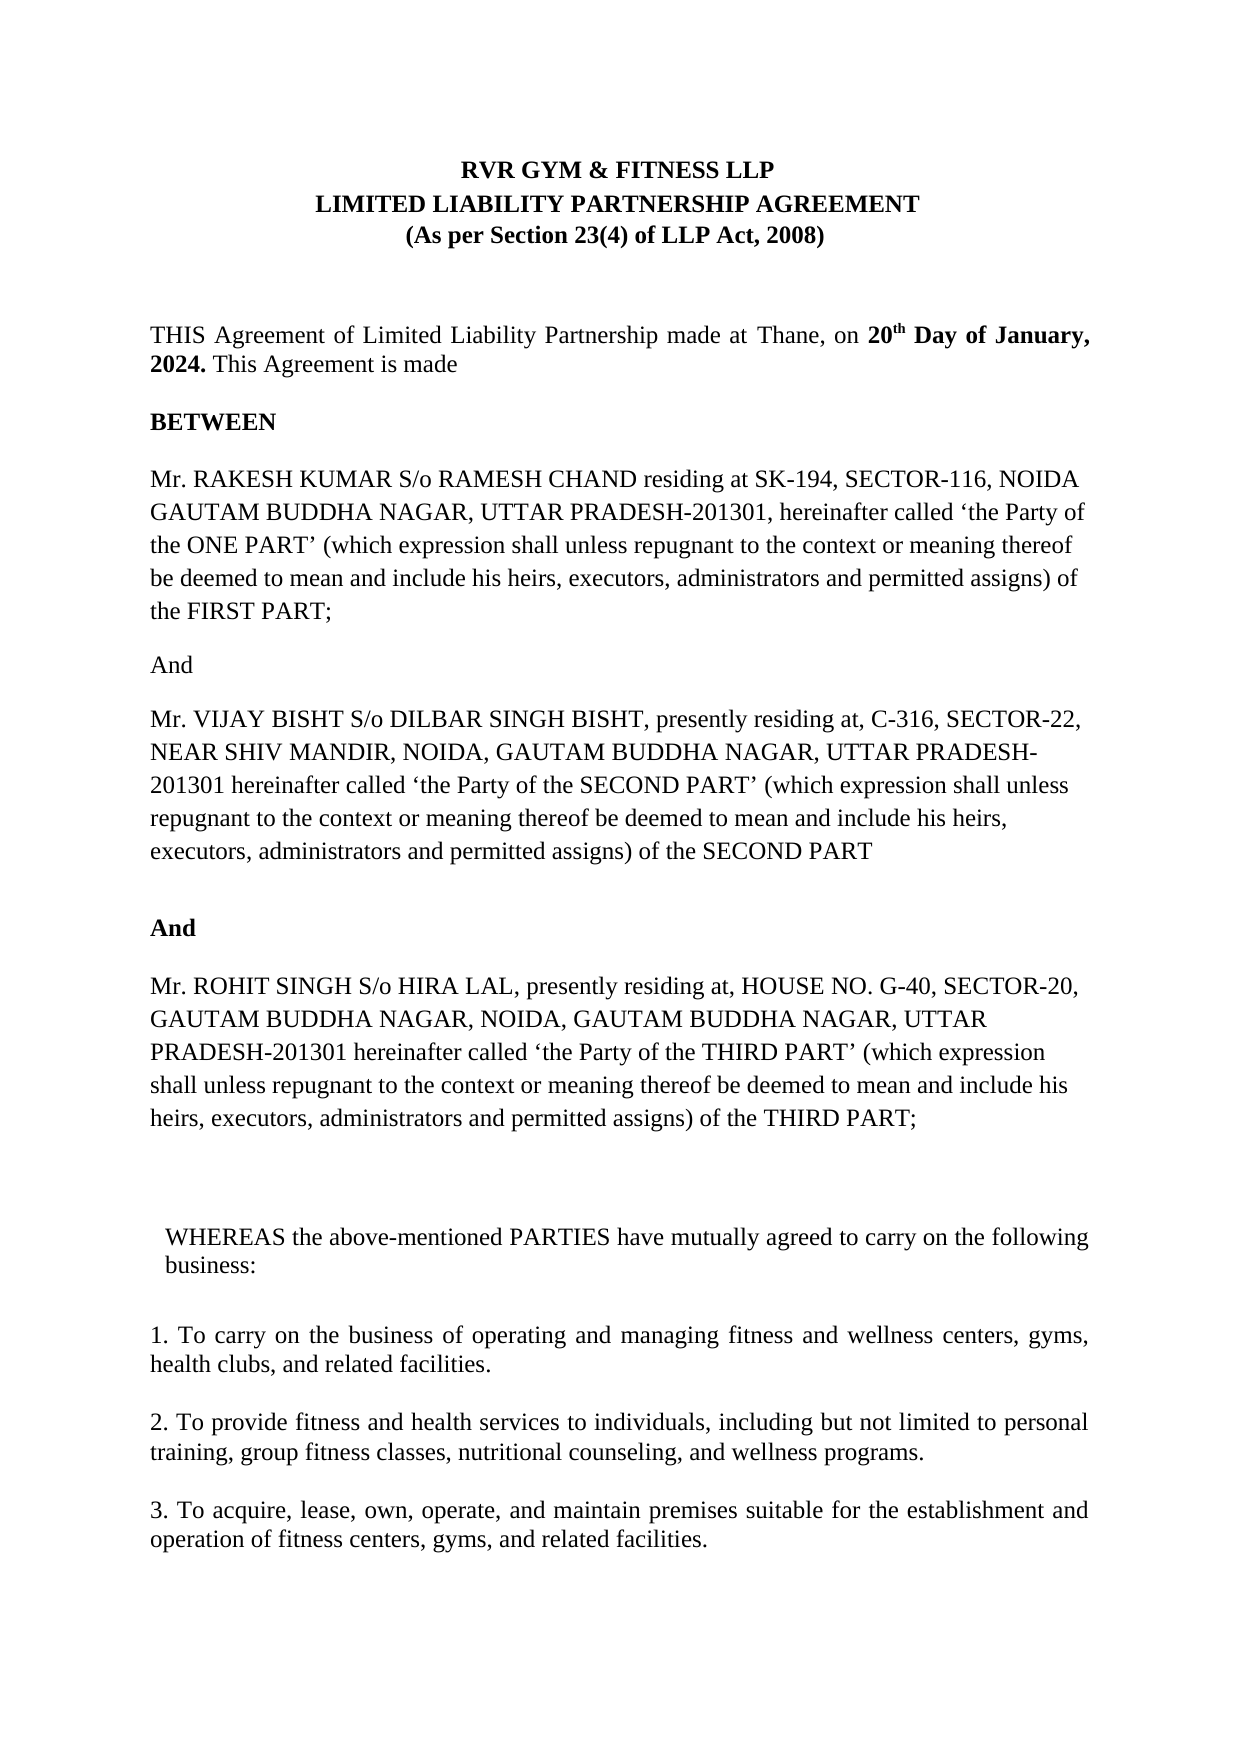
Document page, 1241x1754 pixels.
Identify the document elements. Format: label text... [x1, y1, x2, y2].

text THIS Agreement of Limited Liability Partnership made at Thane, on 20th Day of January, 2024. This Agreement is made [150, 320, 1090, 378]
text And [150, 650, 1090, 679]
text Mr. ROHIT SINGH S/o HIRA LAL, presently residing at, HOUSE NO. G-40, SECTOR-20, GAUTAM BUDDHA NAGAR, NOIDA, GAUTAM BUDDHA NAGAR, UTTAR PRADESH-201301 hereinafter called ‘the Party of the THIRD PART’ (which expression shall unless repugnant to the context or meaning thereof be deemed to mean and include his heirs, executors, administrators and permitted assigns) of the THIRD PART; [150, 971, 1090, 1132]
text Mr. RAKESH KUMAR S/o RAMESH CHAND residing at SK-194, SECTOR-116, NOIDA GAUTAM BUDDHA NAGAR, UTTAR PRADESH-201301, hereinafter called ‘the Party of the ONE PART’ (which expression shall unless repugnant to the context or meaning thereof be deemed to mean and include his heirs, executors, administrators and permitted assigns) of the FIRST PART; [150, 464, 1090, 625]
text 2. To provide fitness and health services to individuals, including but not limited to personal training, group fitness classes, nutritional counseling, and wellness programs. [150, 1408, 1090, 1466]
text LIMITED LIABILITY PARTNERSHIP AGREEMENT [150, 189, 1085, 218]
text WHEREAS the above-mentioned PARTIES have mutually agreed to carry on the following business: [165, 1222, 1090, 1279]
text (As per Section 23(4) of LLP Act, 2008) [165, 223, 915, 248]
text And [150, 916, 1090, 942]
text 1. To carry on the business of operating and managing fitness and wellness centers, gyms, health clubs, and related facilities. [150, 1320, 1090, 1378]
text 3. To acquire, lease, own, operate, and maintain premises suitable for the establishment and operation of fitness centers, gyms, and related facilities. [150, 1495, 1090, 1553]
text Mr. VIJAY BISHT S/o DILBAR SINGH BISHT, presently residing at, C-316, SECTOR-22, NEAR SHIV MANDIR, NOIDA, GAUTAM BUDDHA NAGAR, UTTAR PRADESH-201301 hereinafter called ‘the Party of the SECOND PART’ (which expression shall unless repugnant to the context or meaning thereof be deemed to mean and include his heirs, executors, administrators and permitted assigns) of the SECOND PART [150, 704, 1090, 865]
text RVR GYM & FITNESS LLP [150, 155, 1085, 184]
text BETWEEN [150, 407, 1090, 435]
